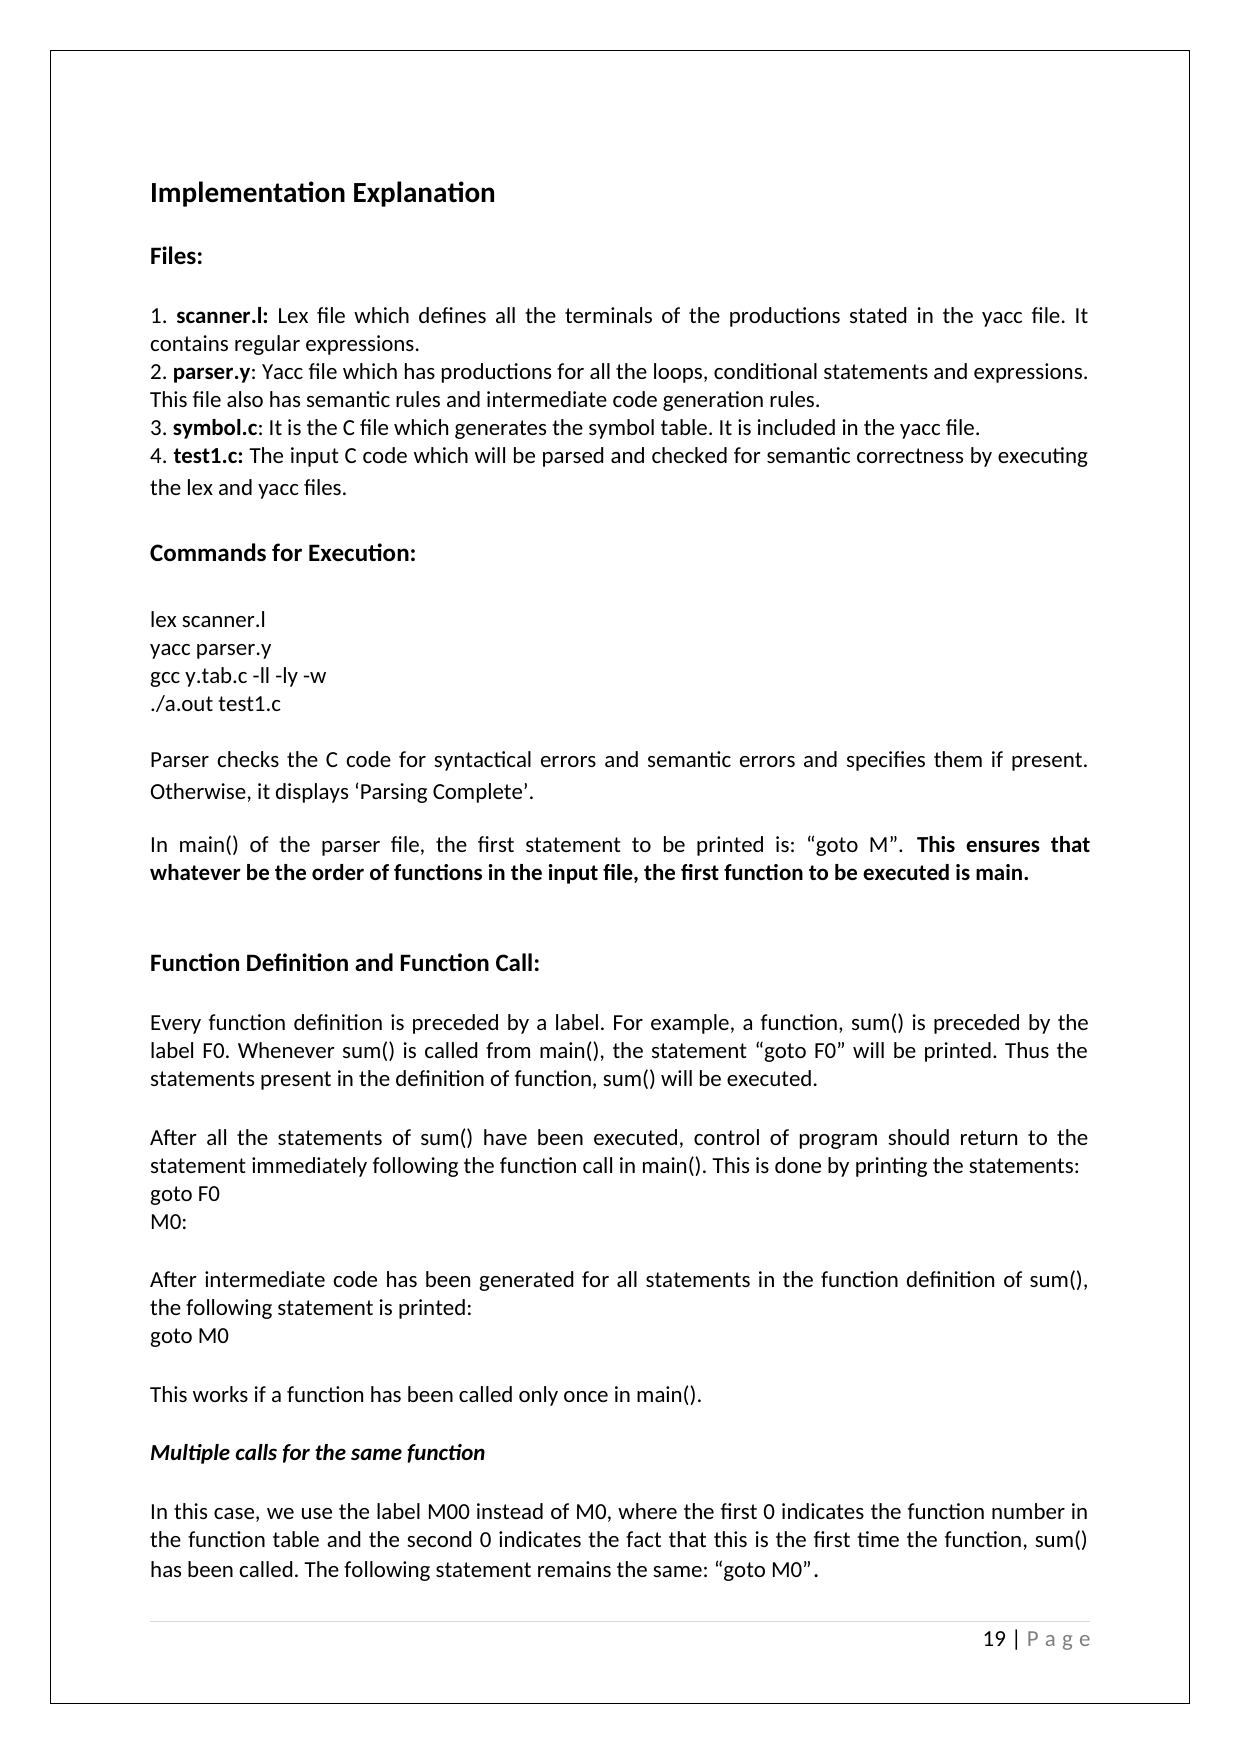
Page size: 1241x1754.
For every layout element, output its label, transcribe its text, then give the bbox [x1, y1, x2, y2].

text goto F0 [150, 1179, 1090, 1207]
text yacc parser.y [150, 633, 1090, 661]
text lex scanner.l [150, 605, 1090, 633]
text After all the statements of sum() have been executed, control of program should return to the statement immediately following the function call in main(). This is done by printing the statements: [150, 1123, 1090, 1179]
text Commands for Execution: [150, 537, 1090, 568]
text In this case, we use the label M00 instead of M0, where the first 0 indicates the function number in the function table and the second 0 indicates the fact that this is the first time the function, sum() has been called. The following statement remains the same: “goto M0”. [150, 1497, 1090, 1583]
text This works if a function has been called only once in main(). [150, 1380, 1090, 1408]
text In main() of the parser file, the first statement to be printed is: “goto M”. This ensures that whatever be the order of functions in the input file, the first function to be executed is main. [150, 830, 1090, 886]
text M0: [150, 1207, 1090, 1235]
text 3. symbol.c: It is the C file which generates the symbol table. It is included in the yacc file. [150, 413, 1090, 441]
text 2. parser.y: Yacc file which has productions for all the loops, conditional statements and expressions. This file also has semantic rules and intermediate code generation rules. [150, 357, 1090, 413]
text 4. test1.c: The input C code which will be parsed and checked for semantic correctness by executing the lex and yacc files. [150, 441, 1090, 501]
text gcc y.tab.c -ll -ly -w [150, 661, 1090, 689]
text Files: [150, 240, 1090, 270]
text Multiple calls for the same function [150, 1438, 1090, 1466]
text After intermediate code has been generated for all statements in the function definition of sum(), the following statement is printed: [150, 1265, 1090, 1321]
text Function Definition and Function Call: [150, 947, 1090, 978]
text 1. scanner.l: Lex file which defines all the terminals of the productions stated in the yacc file. It contains regular expressions. [150, 301, 1090, 357]
text Every function definition is preceded by a label. For example, a function, sum() is preceded by the label F0. Whenever sum() is called from main(), the statement “goto F0” will be printed. Thus the statements present in the definition of function, sum() will be executed. [150, 1008, 1090, 1092]
text Parser checks the C code for syntactical errors and semantic errors and specifies them if present. Otherwise, it displays ‘Parsing Complete’. [150, 745, 1090, 805]
text Implementation Explanation [150, 174, 1090, 209]
text goto M0 [150, 1321, 1090, 1349]
text ./a.out test1.c [150, 689, 1090, 717]
